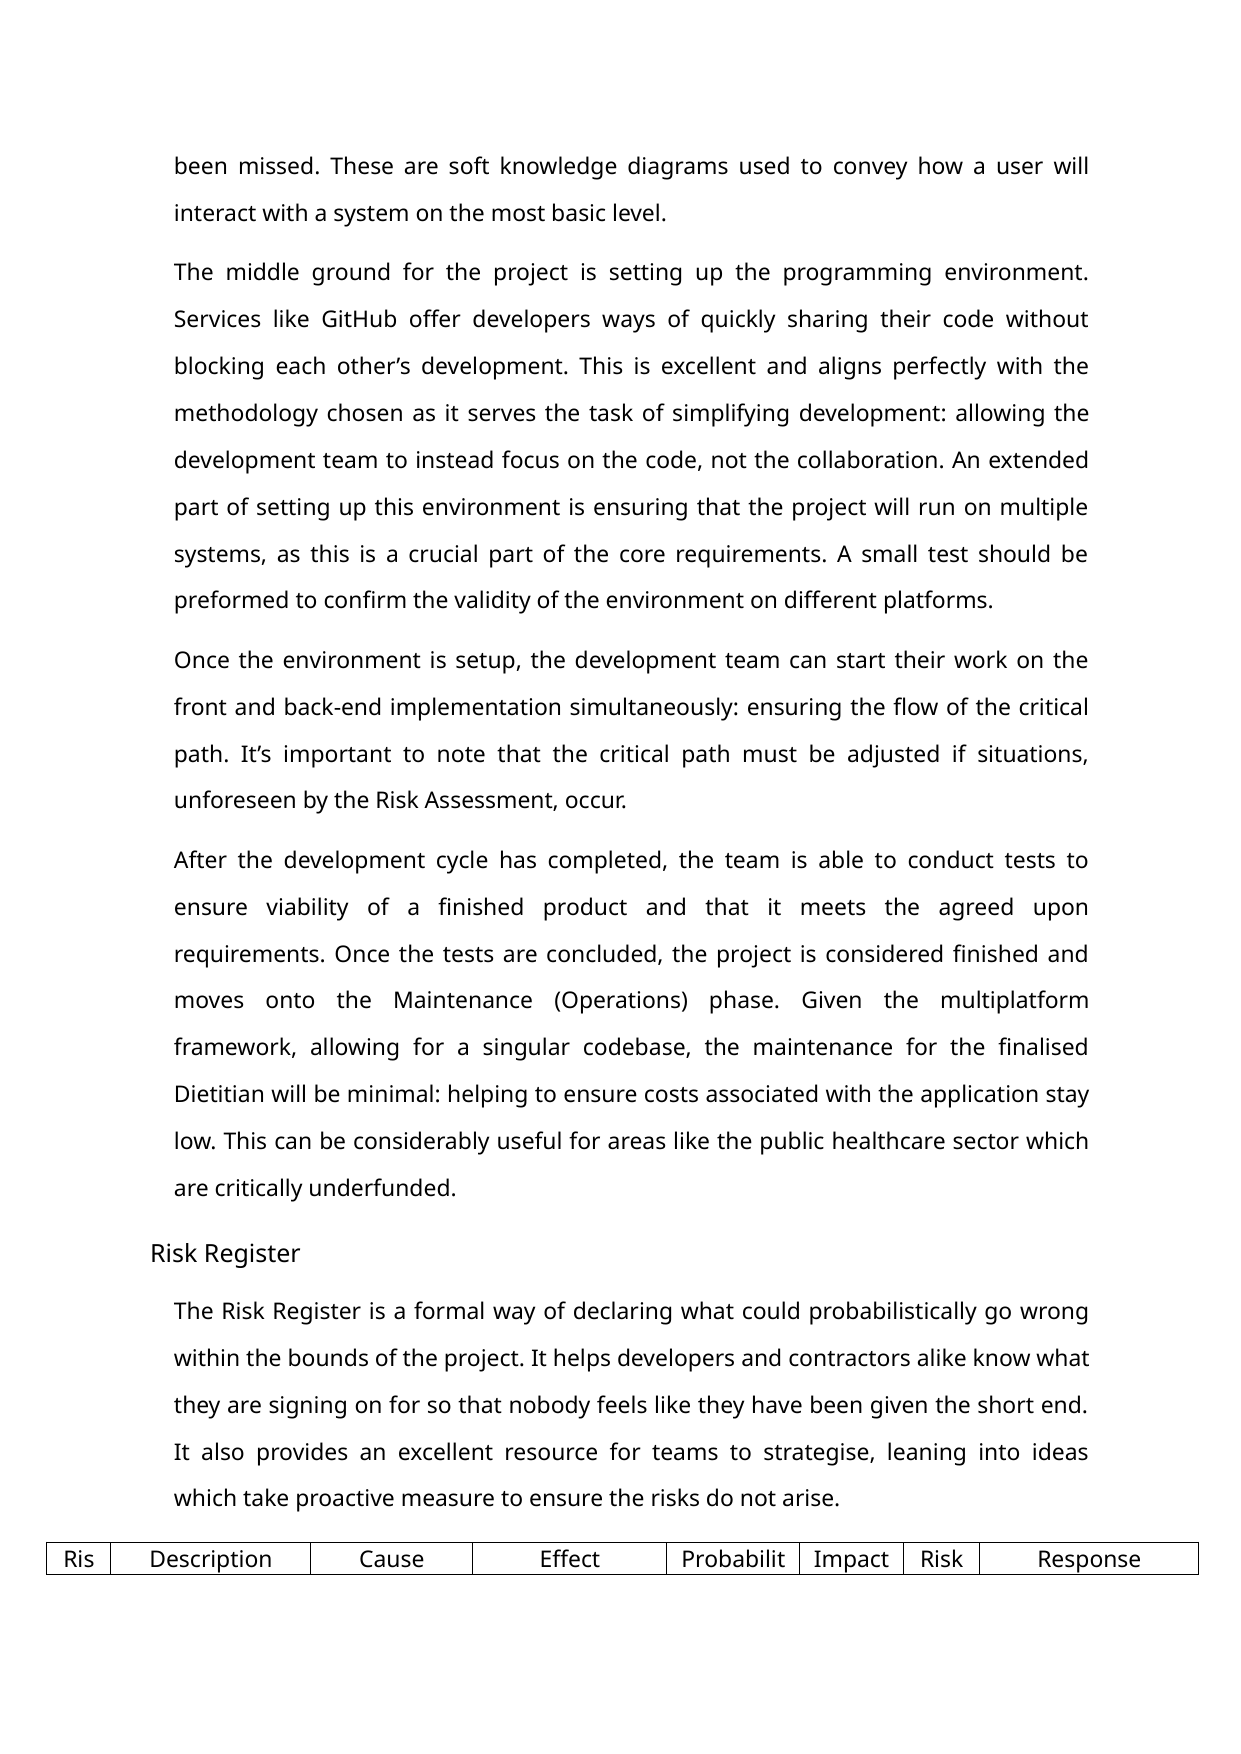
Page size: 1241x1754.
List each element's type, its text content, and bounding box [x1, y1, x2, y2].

table_header Response [980, 1543, 1198, 1574]
table_header Risk [904, 1543, 979, 1574]
subtitle Risk Register [150, 1235, 1090, 1269]
text Once the environment is setup, the development team can start their work on the front and back-end implementation simultaneously: ensuring the flow of the critical path. It’s important to note that the critical path must be adjusted if situations, unforeseen by the Risk Assessment, occur. [174, 644, 1090, 816]
text After the development cycle has completed, the team is able to conduct tests to ensure viability of a finished product and that it meets the agreed upon requirements. Once the tests are concluded, the project is considered finished and moves onto the Maintenance (Operations) phase. Given the multiplatform framework, allowing for a singular codebase, the maintenance for the finalised Dietitian will be minimal: helping to ensure costs associated with the application stay low. This can be considerably useful for areas like the public healthcare sector which are critically underfunded. [174, 844, 1090, 1203]
table_header Impact [800, 1543, 903, 1574]
table_header Description [111, 1543, 310, 1574]
table_header Effect [473, 1543, 666, 1574]
text The Risk Register is a formal way of declaring what could probabilistically go wrong within the bounds of the project. It helps developers and contractors alike know what they are signing on for so that nobody feels like they have been given the short end. It also provides an excellent resource for teams to strategise, leaning into ideas which take proactive measure to ensure the risks do not arise. [174, 1295, 1090, 1513]
table_header Cause [311, 1543, 472, 1574]
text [174, 150, 1090, 228]
text The middle ground for the project is setting up the programming environment. Services like GitHub offer developers ways of quickly sharing their code without blocking each other’s development. This is excellent and aligns perfectly with the methodology chosen as it serves the task of simplifying development: allowing the development team to instead focus on the code, not the collaboration. An extended part of setting up this environment is ensuring that the project will run on multiple systems, as this is a crucial part of the core requirements. A small test should be preformed to confirm the validity of the environment on different platforms. [174, 256, 1090, 616]
table_header Risk ID [47, 1543, 110, 1574]
table_header Probability [667, 1543, 799, 1574]
